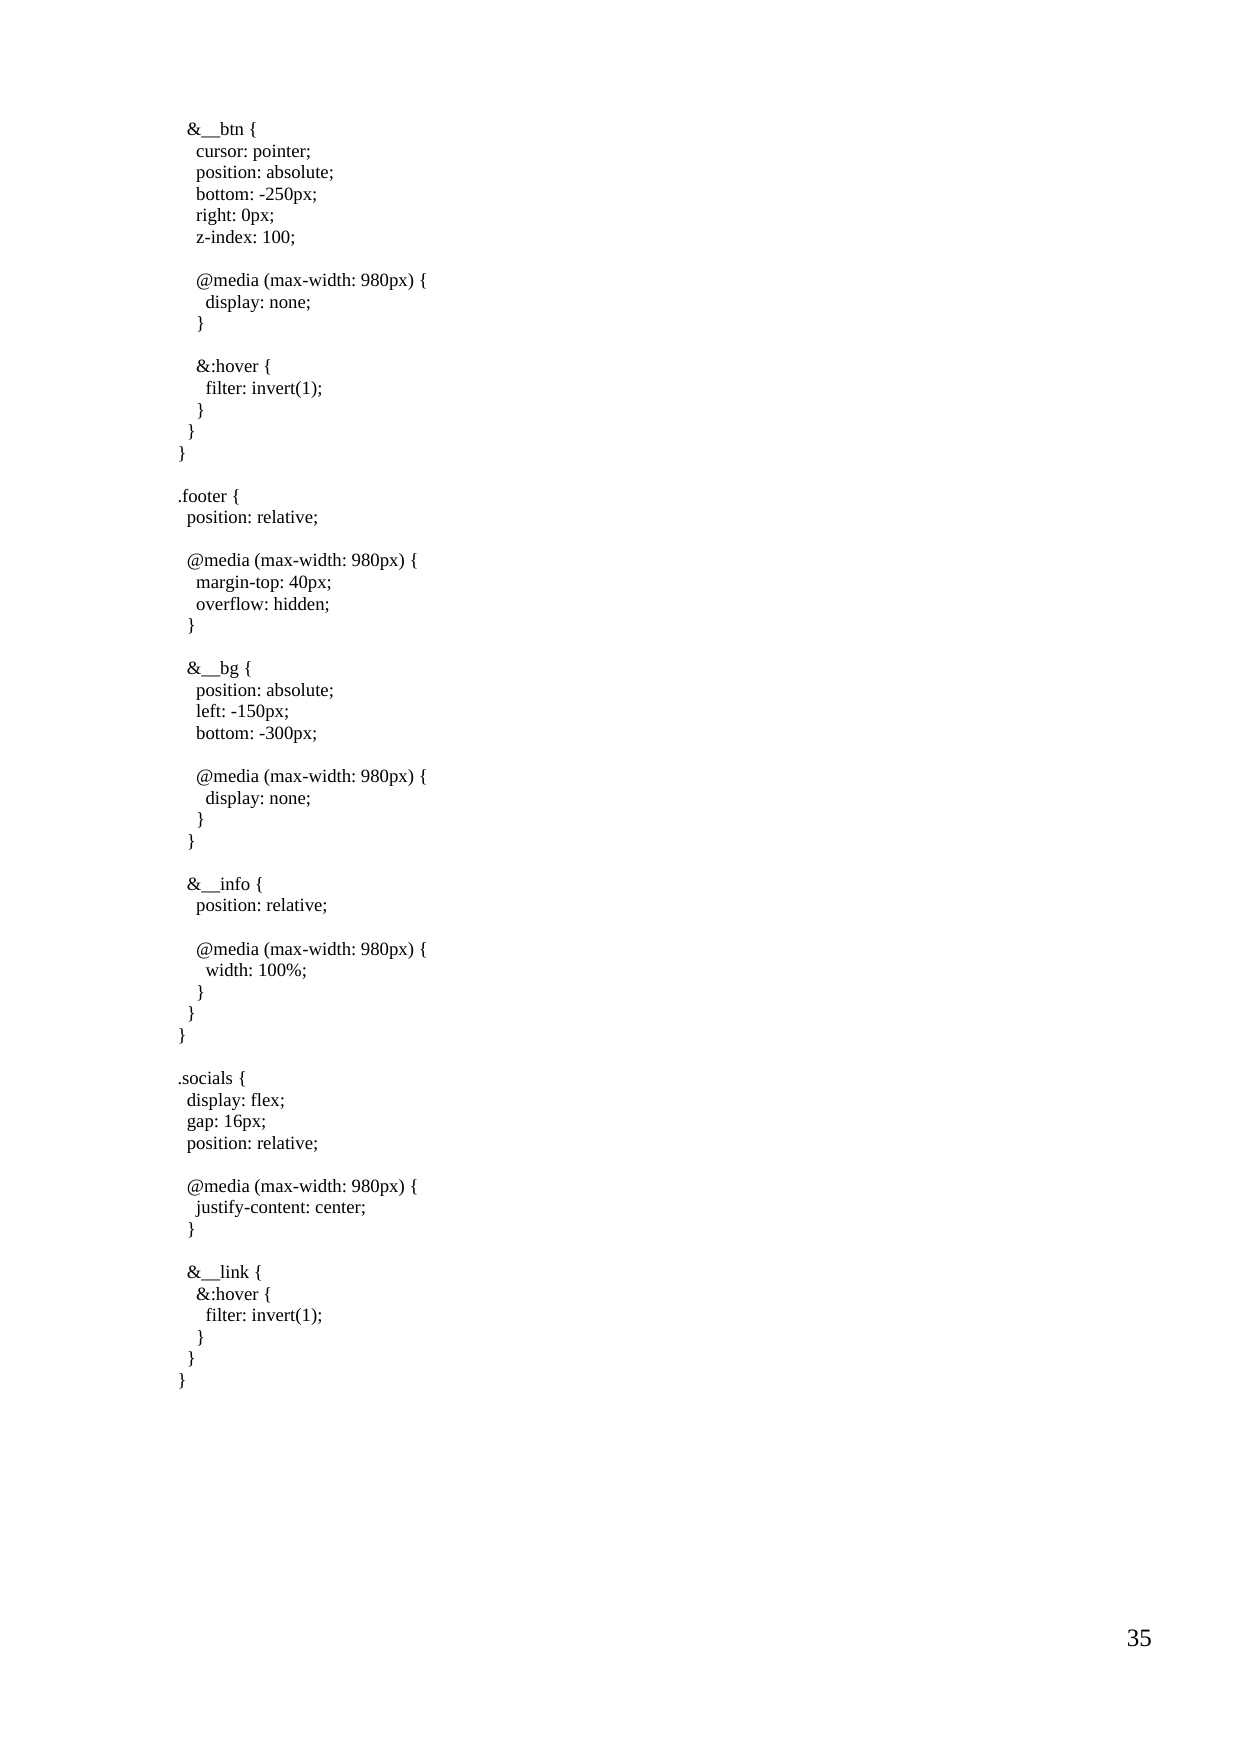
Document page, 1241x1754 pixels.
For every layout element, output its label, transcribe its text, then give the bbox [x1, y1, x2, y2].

text } [177, 1024, 1152, 1045]
text filter: invert(1); [177, 377, 1152, 398]
text overflow: hidden; [177, 592, 1152, 614]
text } [177, 312, 1152, 334]
text } [177, 1002, 1152, 1024]
text gap: 16px; [177, 1110, 1152, 1132]
text bottom: -250px; [177, 183, 1152, 204]
text justify-content: center; [177, 1196, 1152, 1218]
text left: -150px; [177, 700, 1152, 722]
text @media (max-width: 980px) { [177, 937, 1152, 959]
text filter: invert(1); [177, 1304, 1152, 1326]
text &:hover { [177, 355, 1152, 377]
text display: none; [177, 291, 1152, 312]
text cursor: pointer; [177, 140, 1152, 161]
text @media (max-width: 980px) { [177, 1175, 1152, 1196]
text @media (max-width: 980px) { [177, 765, 1152, 787]
text position: relative; [177, 1132, 1152, 1153]
text position: relative; [177, 894, 1152, 916]
text @media (max-width: 980px) { [177, 549, 1152, 571]
text margin-top: 40px; [177, 571, 1152, 592]
text .socials { [177, 1067, 1152, 1088]
text &__btn { [177, 118, 1152, 140]
text } [177, 1326, 1152, 1347]
text &:hover { [177, 1282, 1152, 1304]
text } [177, 1369, 1152, 1390]
text right: 0px; [177, 204, 1152, 226]
text } [177, 1218, 1152, 1239]
text width: 100%; [177, 959, 1152, 981]
text position: absolute; [177, 679, 1152, 700]
text } [177, 442, 1152, 463]
text } [177, 1347, 1152, 1369]
text } [177, 981, 1152, 1002]
text &__bg { [177, 657, 1152, 679]
text } [177, 614, 1152, 636]
text position: absolute; [177, 161, 1152, 183]
text } [177, 420, 1152, 442]
text } [177, 830, 1152, 851]
text @media (max-width: 980px) { [177, 269, 1152, 291]
text .footer { [177, 485, 1152, 506]
text } [177, 808, 1152, 830]
text display: flex; [177, 1088, 1152, 1110]
text display: none; [177, 787, 1152, 808]
text bottom: -300px; [177, 722, 1152, 743]
text &__link { [177, 1261, 1152, 1282]
text &__info { [177, 873, 1152, 894]
text z-index: 100; [177, 226, 1152, 247]
text position: relative; [177, 506, 1152, 528]
text } [177, 398, 1152, 420]
